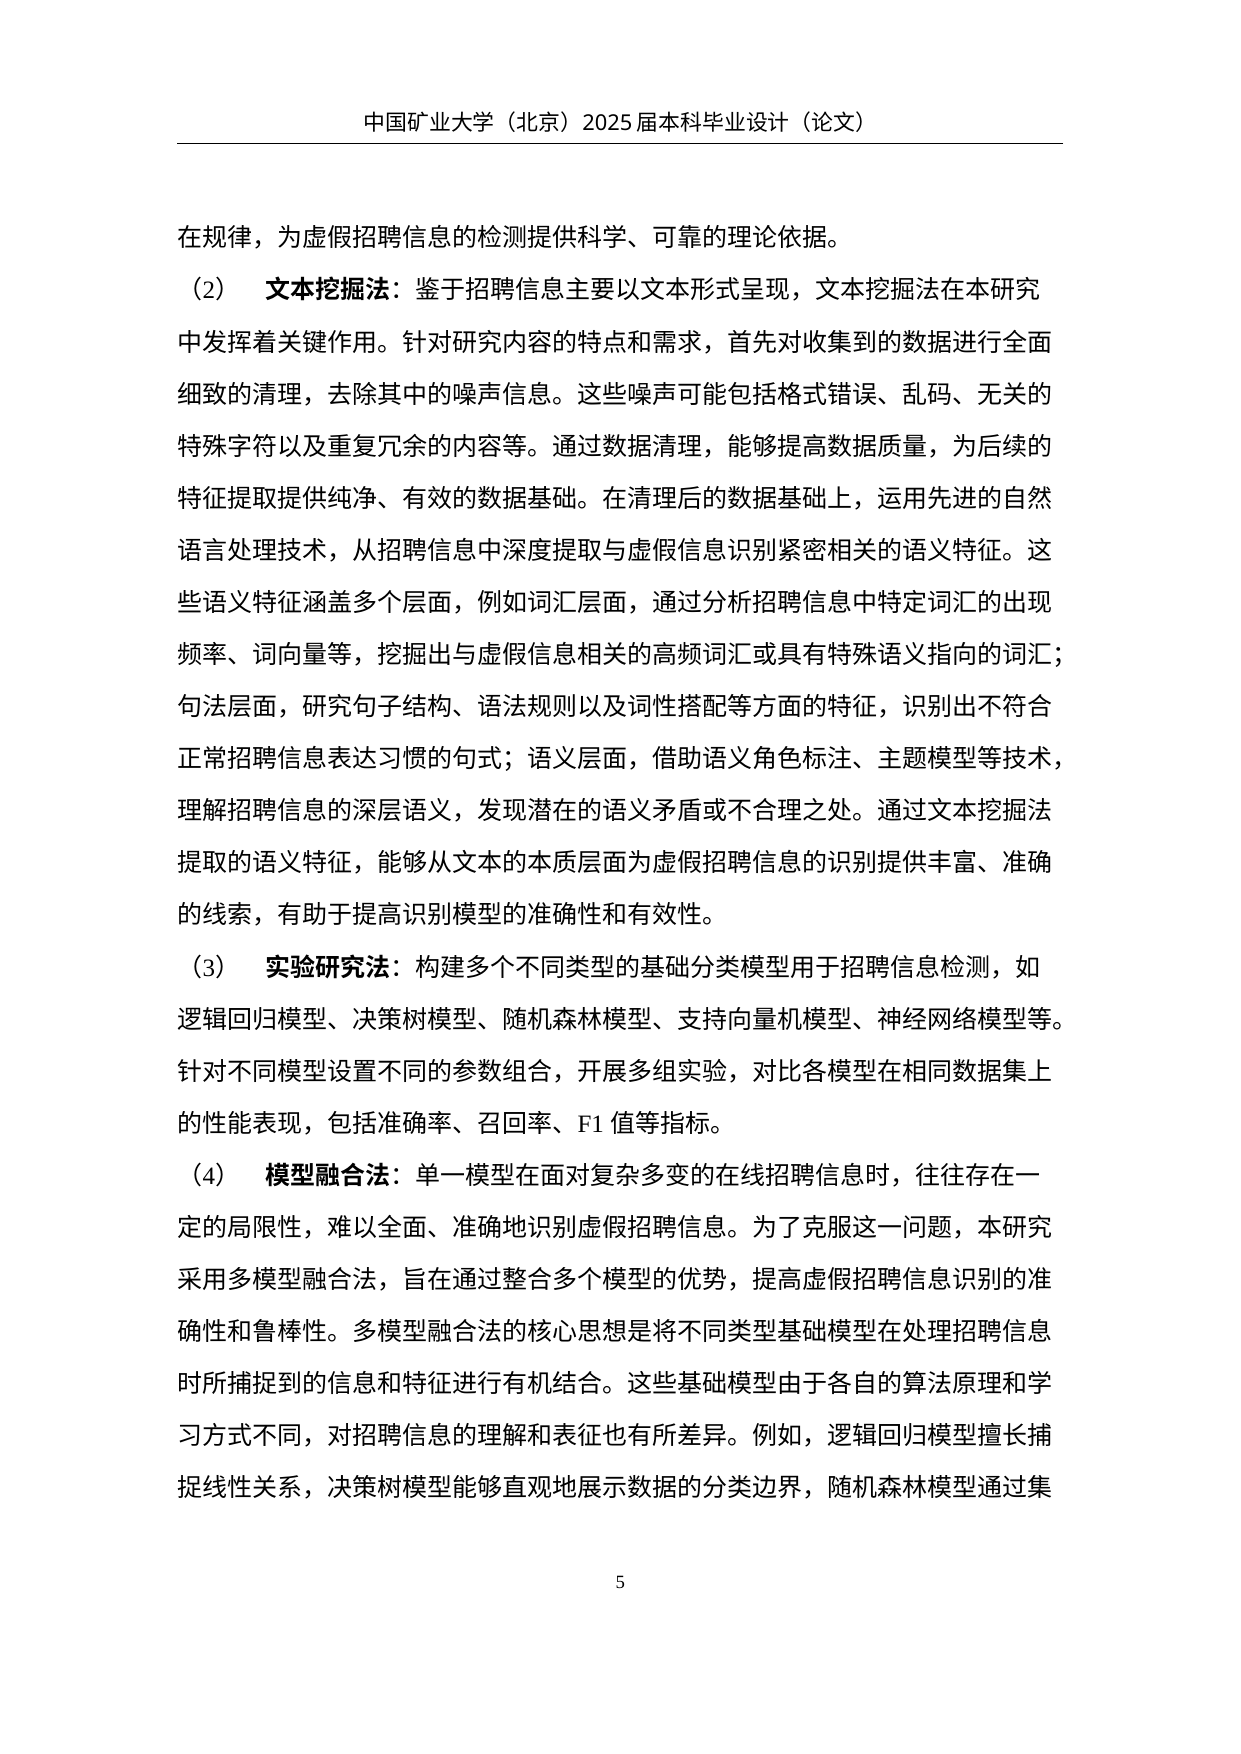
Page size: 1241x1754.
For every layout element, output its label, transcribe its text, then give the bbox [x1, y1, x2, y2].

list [177, 1143, 1063, 1507]
list 实验研究法：构建多个不同类型的基础分类模型用于招聘信息检测，如逻辑回归模型、决策树模型、随机森林模型、支持向量机模型、神经网络模型等。针对不同模型设置不同的参数组合，开展多组实验，对比各模型在相同数据集上的性能表现，包括准确率、召回率、F1 值等指标。 [177, 934, 1063, 1143]
list 文本挖掘法：鉴于招聘信息主要以文本形式呈现，文本挖掘法在本研究中发挥着关键作用。针对研究内容的特点和需求，首先对收集到的数据进行全面细致的清理，去除其中的噪声信息。这些噪声可能包括格式错误、乱码、无关的特殊字符以及重复冗余的内容等。通过数据清理，能够提高数据质量，为后续的特征提取提供纯净、有效的数据基础。在清理后的数据基础上，运用先进的自然语言处理技术，从招聘信息中深度提取与虚假信息识别紧密相关的语义特征。这些语义特征涵盖多个层面，例如词汇层面，通过分析招聘信息中特定词汇的出现频率、词向量等，挖掘出与虚假信息相关的高频词汇或具有特殊语义指向的词汇；句法层面，研究句子结构、语法规则以及词性搭配等方面的特征，识别出不符合正常招聘信息表达习惯的句式；语义层面，借助语义角色标注、主题模型等技术，理解招聘信息的深层语义，发现潜在的语义矛盾或不合理之处。通过文本挖掘法提取的语义特征，能够从文本的本质层面为虚假招聘信息的识别提供丰富、准确的线索，有助于提高识别模型的准确性和有效性。 [177, 257, 1063, 934]
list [177, 205, 1063, 257]
